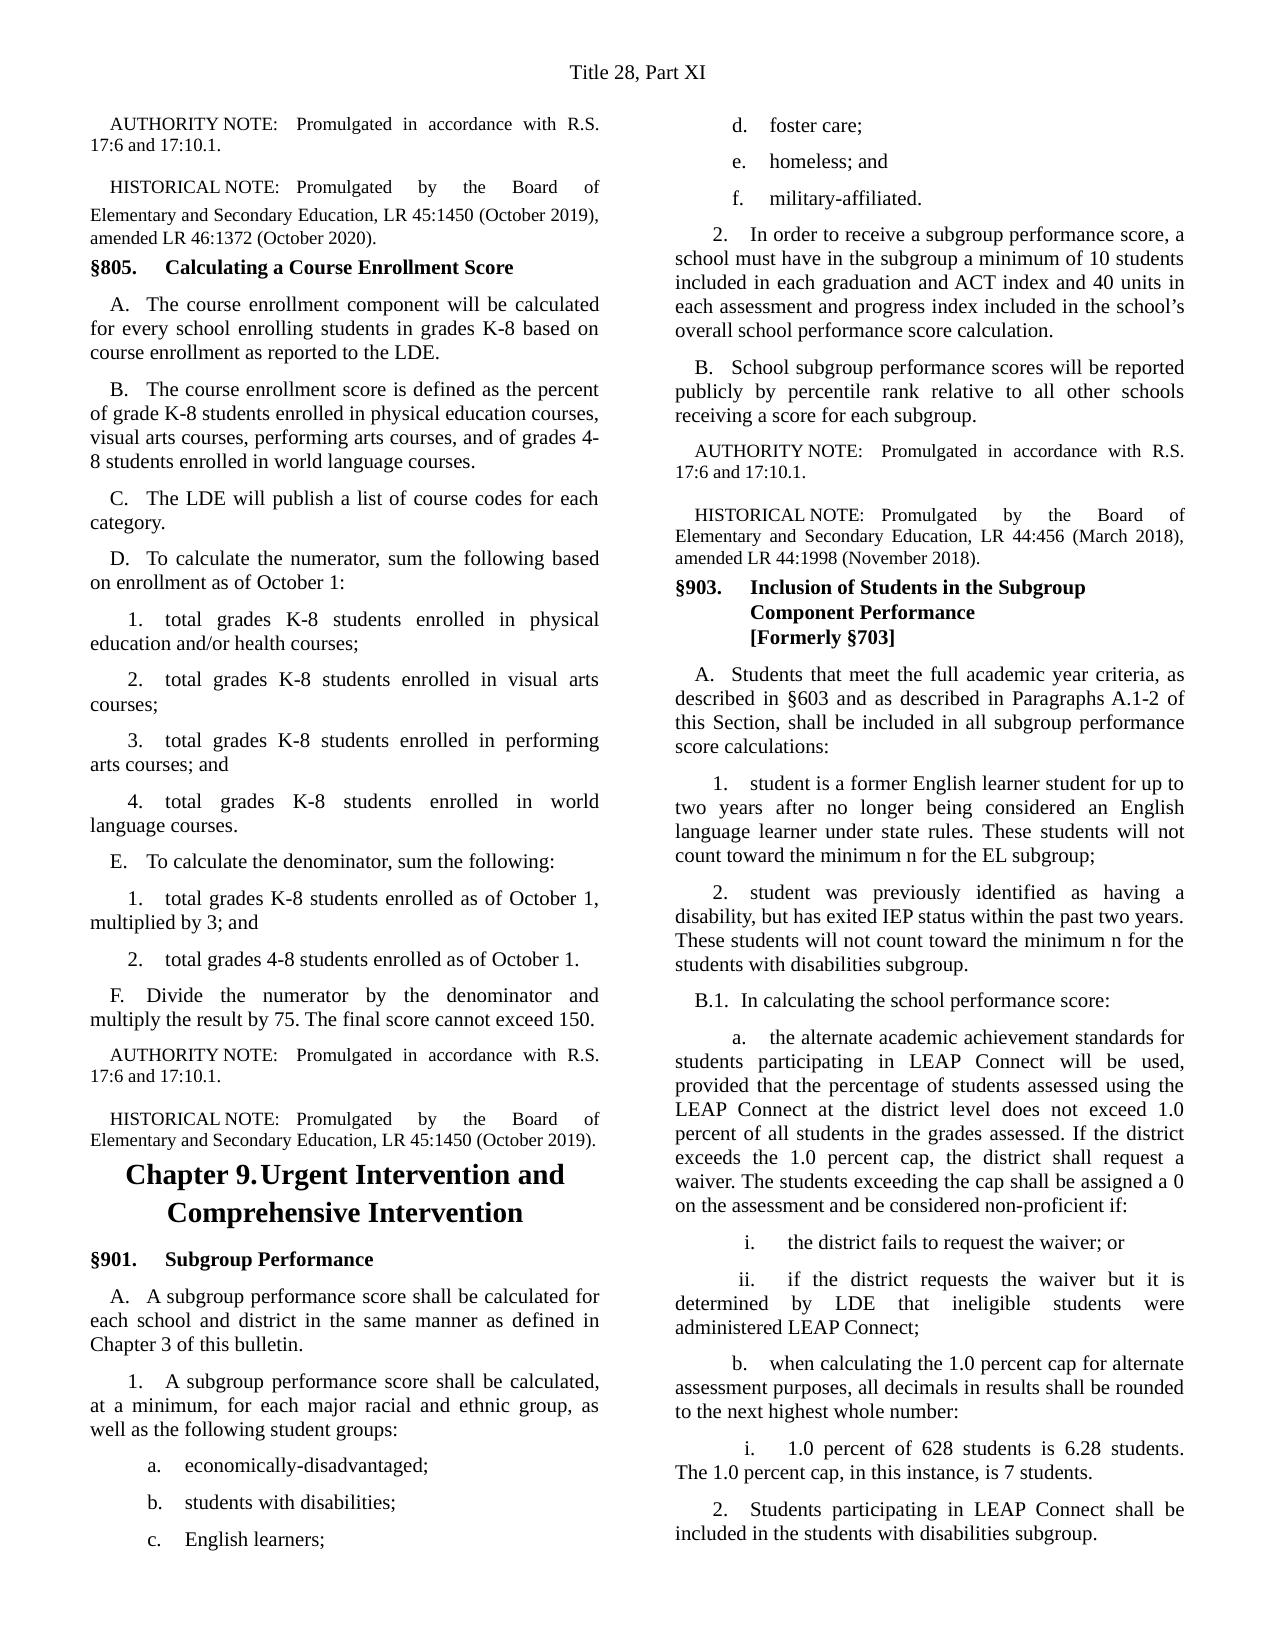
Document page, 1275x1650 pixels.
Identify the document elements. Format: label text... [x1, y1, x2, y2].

text 2. total grades 4-8 students enrolled as of October 1. [90, 946, 600, 971]
text 1. student is a former English learner student for up to two years after no longer being considered an English language learner under state rules. These students will not count toward the minimum n for the EL subgroup; [675, 771, 1185, 867]
text AUTHORITY NOTE: Promulgated in accordance with R.S. 17:6 and 17:10.1. [90, 1044, 600, 1087]
text B.1. In calculating the school performance score: [675, 988, 1185, 1012]
text C. The LDE will publish a list of course codes for each category. [90, 486, 600, 534]
text b. students with disabilities; [90, 1490, 600, 1514]
text §903. Inclusion of Students in the Subgroup Component Performance [Formerly §703] [675, 574, 1185, 649]
text AUTHORITY NOTE: Promulgated in accordance with R.S. 17:6 and 17:10.1. [90, 112, 600, 156]
text i. 1.0 percent of 628 students is 6.28 students. The 1.0 percent cap, in this instance, is 7 students. [675, 1436, 1185, 1484]
text 1. A subgroup performance score shall be calculated, at a minimum, for each major racial and ethnic group, as well as the following student groups: [90, 1369, 600, 1441]
text a. economically-disadvantaged; [90, 1453, 600, 1477]
text A. The course enrollment component will be calculated for every school enrolling students in grades K-8 based on course enrollment as reported to the LDE. [90, 292, 600, 364]
text d. foster care; [675, 112, 1185, 137]
text 4. total grades K-8 students enrolled in world language courses. [90, 789, 600, 837]
text ii. if the district requests the waiver but it is determined by LDE that ineligible students were administered LEAP Connect; [675, 1266, 1185, 1339]
text e. homeless; and [675, 149, 1185, 173]
text 1. total grades K-8 students enrolled as of October 1, multiplied by 3; and [90, 886, 600, 934]
text b. when calculating the 1.0 percent cap for alternate assessment purposes, all decimals in results shall be rounded to the next highest whole number: [675, 1351, 1185, 1423]
text A. A subgroup performance score shall be calculated for each school and district in the same manner as defined in Chapter 3 of this bulletin. [90, 1284, 600, 1356]
text a. the alternate academic achievement standards for students participating in LEAP Connect will be used, provided that the percentage of students assessed using the LEAP Connect at the district level does not exceed 1.0 percent of all students in the grades assessed. If the district exceeds the 1.0 percent cap, the district shall request a waiver. The students exceeding the cap shall be assigned a 0 on the assessment and be considered non-proficient if: [675, 1025, 1185, 1217]
text 1. total grades K-8 students enrolled in physical education and/or health courses; [90, 607, 600, 655]
text c. English learners; [90, 1527, 600, 1551]
text HISTORICAL NOTE: Promulgated by the Board of Elementary and Secondary Education, LR 44:456 (March 2018), amended LR 44:1998 (November 2018). [675, 504, 1185, 568]
text HISTORICAL NOTE: Promulgated by the Board of Elementary and Secondary Education, LR 45:1450 (October 2019). [90, 1108, 600, 1151]
text f. military-affiliated. [675, 186, 1185, 210]
text i. the district fails to request the waiver; or [675, 1230, 1185, 1254]
text 2. In order to receive a subgroup performance score, a school must have in the subgroup a minimum of 10 students included in each graduation and ACT index and 40 units in each assessment and progress index included in the school’s overall school performance score calculation. [675, 222, 1185, 342]
text F. Divide the numerator by the denominator and multiply the result by 75. The final score cannot exceed 150. [90, 983, 600, 1031]
text HISTORICAL NOTE: Promulgated by the Board of Elementary and Secondary Education, LR 45:1450 (October 2019), amended LR 46:1372 (October 2020). [90, 176, 600, 248]
text E. To calculate the denominator, sum the following: [90, 849, 600, 873]
text §805. Calculating a Course Enrollment Score [90, 254, 600, 279]
text 2. total grades K-8 students enrolled in visual arts courses; [90, 667, 600, 716]
text B. School subgroup performance scores will be reported publicly by percentile rank relative to all other schools receiving a score for each subgroup. [675, 355, 1185, 427]
text 2. Students participating in LEAP Connect shall be included in the students with disabilities subgroup. [675, 1496, 1185, 1544]
text 3. total grades K-8 students enrolled in performing arts courses; and [90, 728, 600, 776]
text D. To calculate the numerator, sum the following based on enrollment as of October 1: [90, 546, 600, 594]
text 2. student was previously identified as having a disability, but has exited IEP status within the past two years. These students will not count toward the minimum n for the students with disabilities subgroup. [675, 879, 1185, 976]
text B. The course enrollment score is defined as the percent of grade K-8 students enrolled in physical education courses, visual arts courses, performing arts courses, and of grades 4-8 students enrolled in world language courses. [90, 377, 600, 473]
text Chapter 9. Urgent Intervention and Comprehensive Intervention [105, 1157, 585, 1229]
text A. Students that meet the full academic year criteria, as described in §603 and as described in Paragraphs A.1-2 of this Section, shall be included in all subgroup performance score calculations: [675, 662, 1185, 758]
text AUTHORITY NOTE: Promulgated in accordance with R.S. 17:6 and 17:10.1. [675, 440, 1185, 483]
text §901. Subgroup Performance [90, 1247, 600, 1272]
